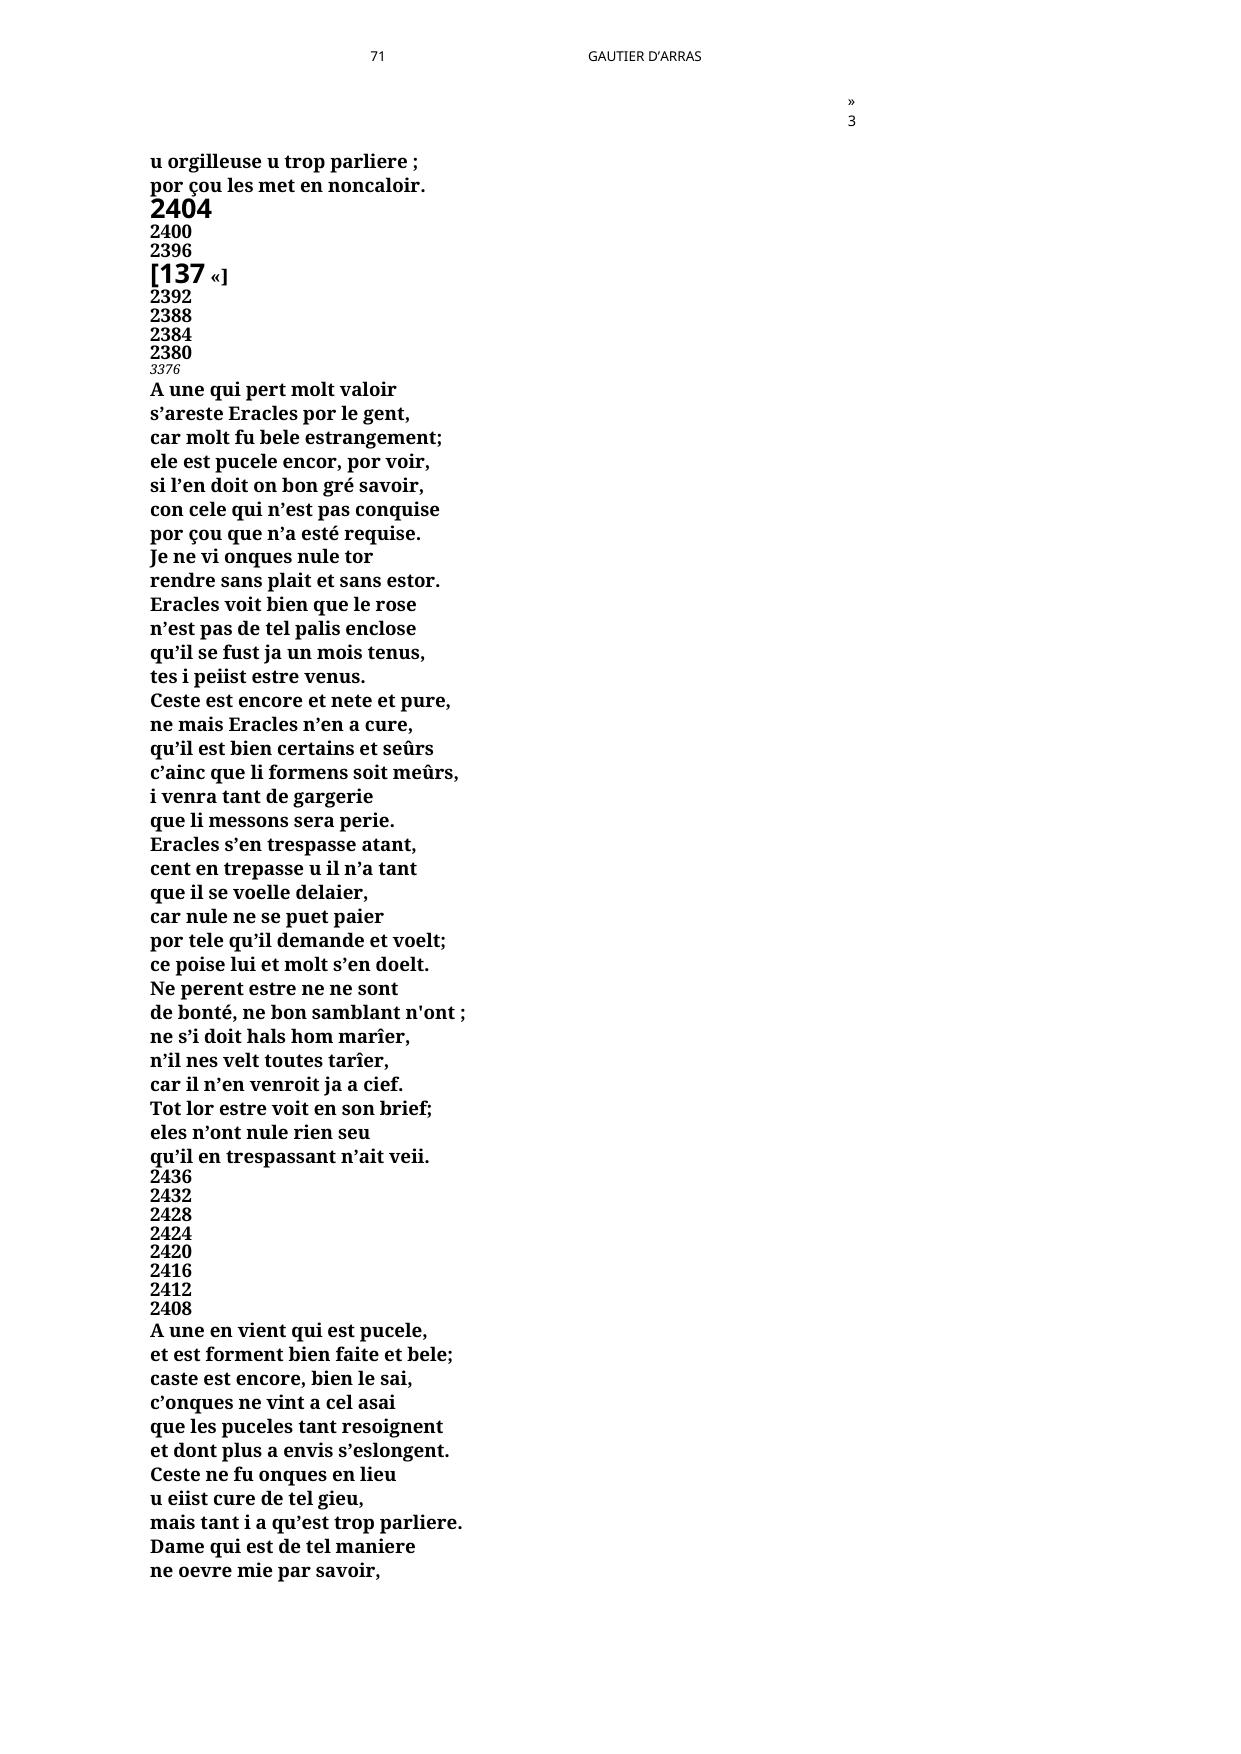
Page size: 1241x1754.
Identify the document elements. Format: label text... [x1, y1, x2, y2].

text 2384 [150, 326, 1090, 345]
text 2388 [150, 307, 1090, 326]
text Je ne vi onques nule tor rendre sans plait et sans estor. Eracles voit bien que le rose n’est pas de tel palis enclose qu’il se fust ja un mois tenus, tes i peiist estre venus. [150, 545, 1090, 688]
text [150, 1319, 1090, 1582]
text 2400 [150, 224, 1090, 243]
text u orgilleuse u trop parliere ; por çou les met en noncaloir. [150, 149, 1090, 197]
text eles n’ont nule rien seu qu’il en trespassant n’ait veii. [150, 1120, 1090, 1169]
text 2420 [150, 1244, 1090, 1262]
text 2416 [150, 1262, 1090, 1281]
text 2404 [150, 197, 1090, 224]
text 2428 [150, 1206, 1090, 1225]
text Ne perent estre ne ne sont de bonté, ne bon samblant n'ont ; ne s’i doit hals hom marîer, n’il nes velt toutes tarîer, car il n’en venroit ja a cief. [150, 976, 1090, 1096]
text 2392 [150, 288, 1090, 307]
text 2380 [150, 345, 1090, 363]
text 2412 [150, 1281, 1090, 1300]
text 2424 [150, 1225, 1090, 1244]
text 3376 [150, 363, 1090, 377]
text Eracles s’en trespasse atant, cent en trepasse u il n’a tant que il se voelle delaier, car nule ne se puet paier por tele qu’il demande et voelt; ce poise lui et molt s’en doelt. [150, 832, 1090, 976]
text Tot lor estre voit en son brief; [150, 1096, 1090, 1120]
text [137 «] [150, 261, 1090, 288]
text A une qui pert molt valoir s’areste Eracles por le gent, car molt fu bele estrangement; ele est pucele encor, por voir, si l’en doit on bon gré savoir, con cele qui n’est pas conquise por çou que n’a esté requise. [150, 377, 1090, 545]
text Ceste est encore et nete et pure, ne mais Eracles n’en a cure, qu’il est bien certains et seûrs c’ainc que li formens soit meûrs, i venra tant de gargerie que li messons sera perie. [150, 688, 1090, 832]
text 2396 [150, 243, 1090, 261]
text 2408 [150, 1300, 1090, 1319]
text 2432 [150, 1187, 1090, 1206]
text 2436 [150, 1169, 1090, 1187]
